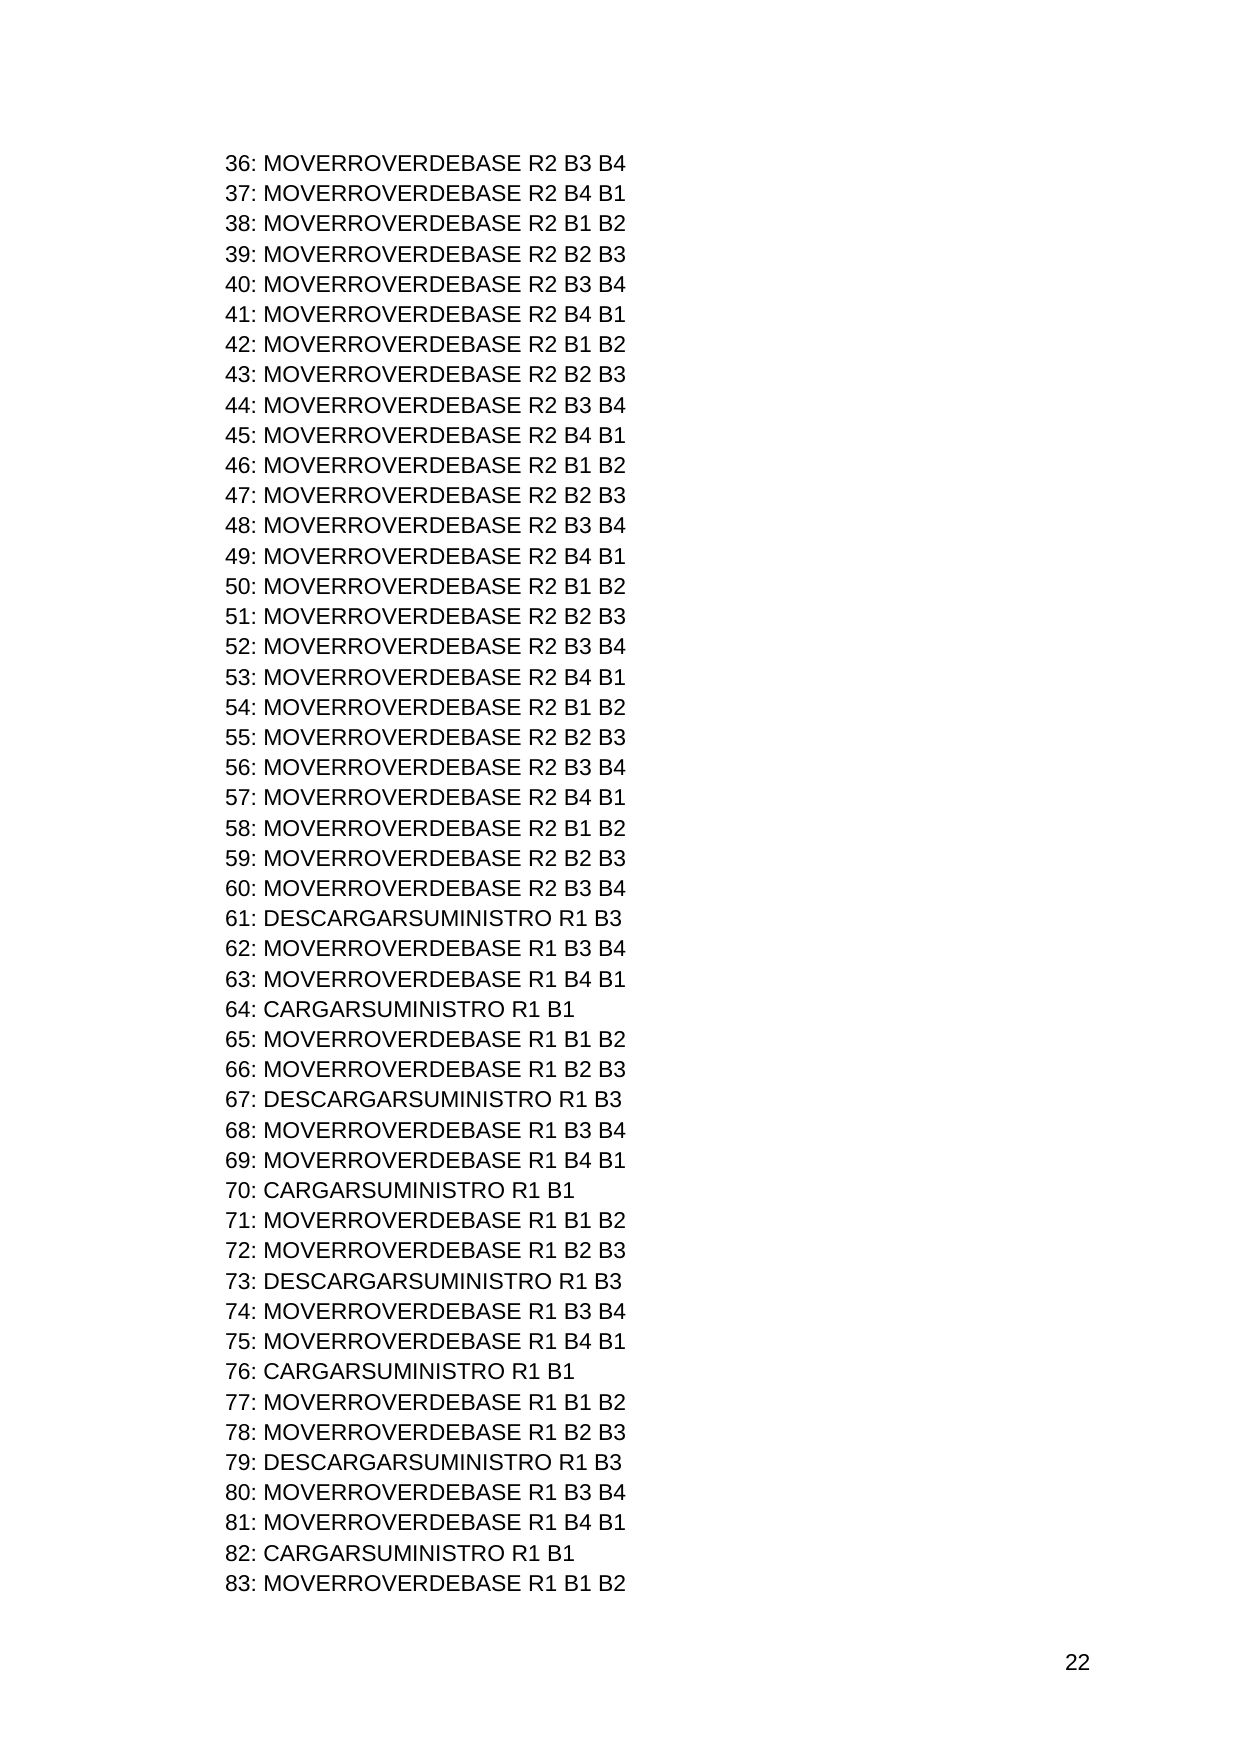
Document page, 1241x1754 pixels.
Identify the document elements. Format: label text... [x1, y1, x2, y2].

text 61: DESCARGARSUMINISTRO R1 B3 [150, 905, 1090, 932]
text 64: CARGARSUMINISTRO R1 B1 [150, 996, 1090, 1022]
text 57: MOVERROVERDEBASE R2 B4 B1 [150, 784, 1090, 811]
text 56: MOVERROVERDEBASE R2 B3 B4 [150, 754, 1090, 781]
text 70: CARGARSUMINISTRO R1 B1 [150, 1177, 1090, 1203]
text 81: MOVERROVERDEBASE R1 B4 B1 [150, 1509, 1090, 1536]
text 82: CARGARSUMINISTRO R1 B1 [150, 1539, 1090, 1566]
text 71: MOVERROVERDEBASE R1 B1 B2 [150, 1207, 1090, 1234]
text 75: MOVERROVERDEBASE R1 B4 B1 [150, 1328, 1090, 1354]
text 77: MOVERROVERDEBASE R1 B1 B2 [150, 1388, 1090, 1415]
text 80: MOVERROVERDEBASE R1 B3 B4 [150, 1479, 1090, 1506]
text 42: MOVERROVERDEBASE R2 B1 B2 [150, 331, 1090, 358]
text 38: MOVERROVERDEBASE R2 B1 B2 [150, 210, 1090, 237]
text 76: CARGARSUMINISTRO R1 B1 [150, 1358, 1090, 1385]
text 69: MOVERROVERDEBASE R1 B4 B1 [150, 1147, 1090, 1173]
text 47: MOVERROVERDEBASE R2 B2 B3 [150, 482, 1090, 509]
text 72: MOVERROVERDEBASE R1 B2 B3 [150, 1237, 1090, 1264]
text 39: MOVERROVERDEBASE R2 B2 B3 [150, 241, 1090, 267]
text 53: MOVERROVERDEBASE R2 B4 B1 [150, 663, 1090, 690]
text 52: MOVERROVERDEBASE R2 B3 B4 [150, 633, 1090, 660]
text 49: MOVERROVERDEBASE R2 B4 B1 [150, 543, 1090, 569]
text 46: MOVERROVERDEBASE R2 B1 B2 [150, 452, 1090, 478]
text 43: MOVERROVERDEBASE R2 B2 B3 [150, 361, 1090, 388]
text 78: MOVERROVERDEBASE R1 B2 B3 [150, 1419, 1090, 1445]
text 41: MOVERROVERDEBASE R2 B4 B1 [150, 301, 1090, 327]
text 40: MOVERROVERDEBASE R2 B3 B4 [150, 271, 1090, 297]
text 58: MOVERROVERDEBASE R2 B1 B2 [150, 814, 1090, 841]
text 62: MOVERROVERDEBASE R1 B3 B4 [150, 935, 1090, 962]
text 54: MOVERROVERDEBASE R2 B1 B2 [150, 694, 1090, 720]
text 67: DESCARGARSUMINISTRO R1 B3 [150, 1086, 1090, 1113]
text 74: MOVERROVERDEBASE R1 B3 B4 [150, 1298, 1090, 1324]
text 48: MOVERROVERDEBASE R2 B3 B4 [150, 512, 1090, 539]
text 55: MOVERROVERDEBASE R2 B2 B3 [150, 724, 1090, 750]
text 45: MOVERROVERDEBASE R2 B4 B1 [150, 422, 1090, 448]
text 65: MOVERROVERDEBASE R1 B1 B2 [150, 1026, 1090, 1052]
text 59: MOVERROVERDEBASE R2 B2 B3 [150, 845, 1090, 871]
text 50: MOVERROVERDEBASE R2 B1 B2 [150, 573, 1090, 599]
text 36: MOVERROVERDEBASE R2 B3 B4 [150, 150, 1090, 176]
text 73: DESCARGARSUMINISTRO R1 B3 [150, 1268, 1090, 1294]
text 66: MOVERROVERDEBASE R1 B2 B3 [150, 1056, 1090, 1083]
text 68: MOVERROVERDEBASE R1 B3 B4 [150, 1117, 1090, 1143]
text 44: MOVERROVERDEBASE R2 B3 B4 [150, 392, 1090, 418]
text 37: MOVERROVERDEBASE R2 B4 B1 [150, 180, 1090, 207]
text 63: MOVERROVERDEBASE R1 B4 B1 [150, 966, 1090, 992]
text 60: MOVERROVERDEBASE R2 B3 B4 [150, 875, 1090, 901]
text 51: MOVERROVERDEBASE R2 B2 B3 [150, 603, 1090, 629]
text 79: DESCARGARSUMINISTRO R1 B3 [150, 1449, 1090, 1475]
text 83: MOVERROVERDEBASE R1 B1 B2 [150, 1570, 1090, 1596]
